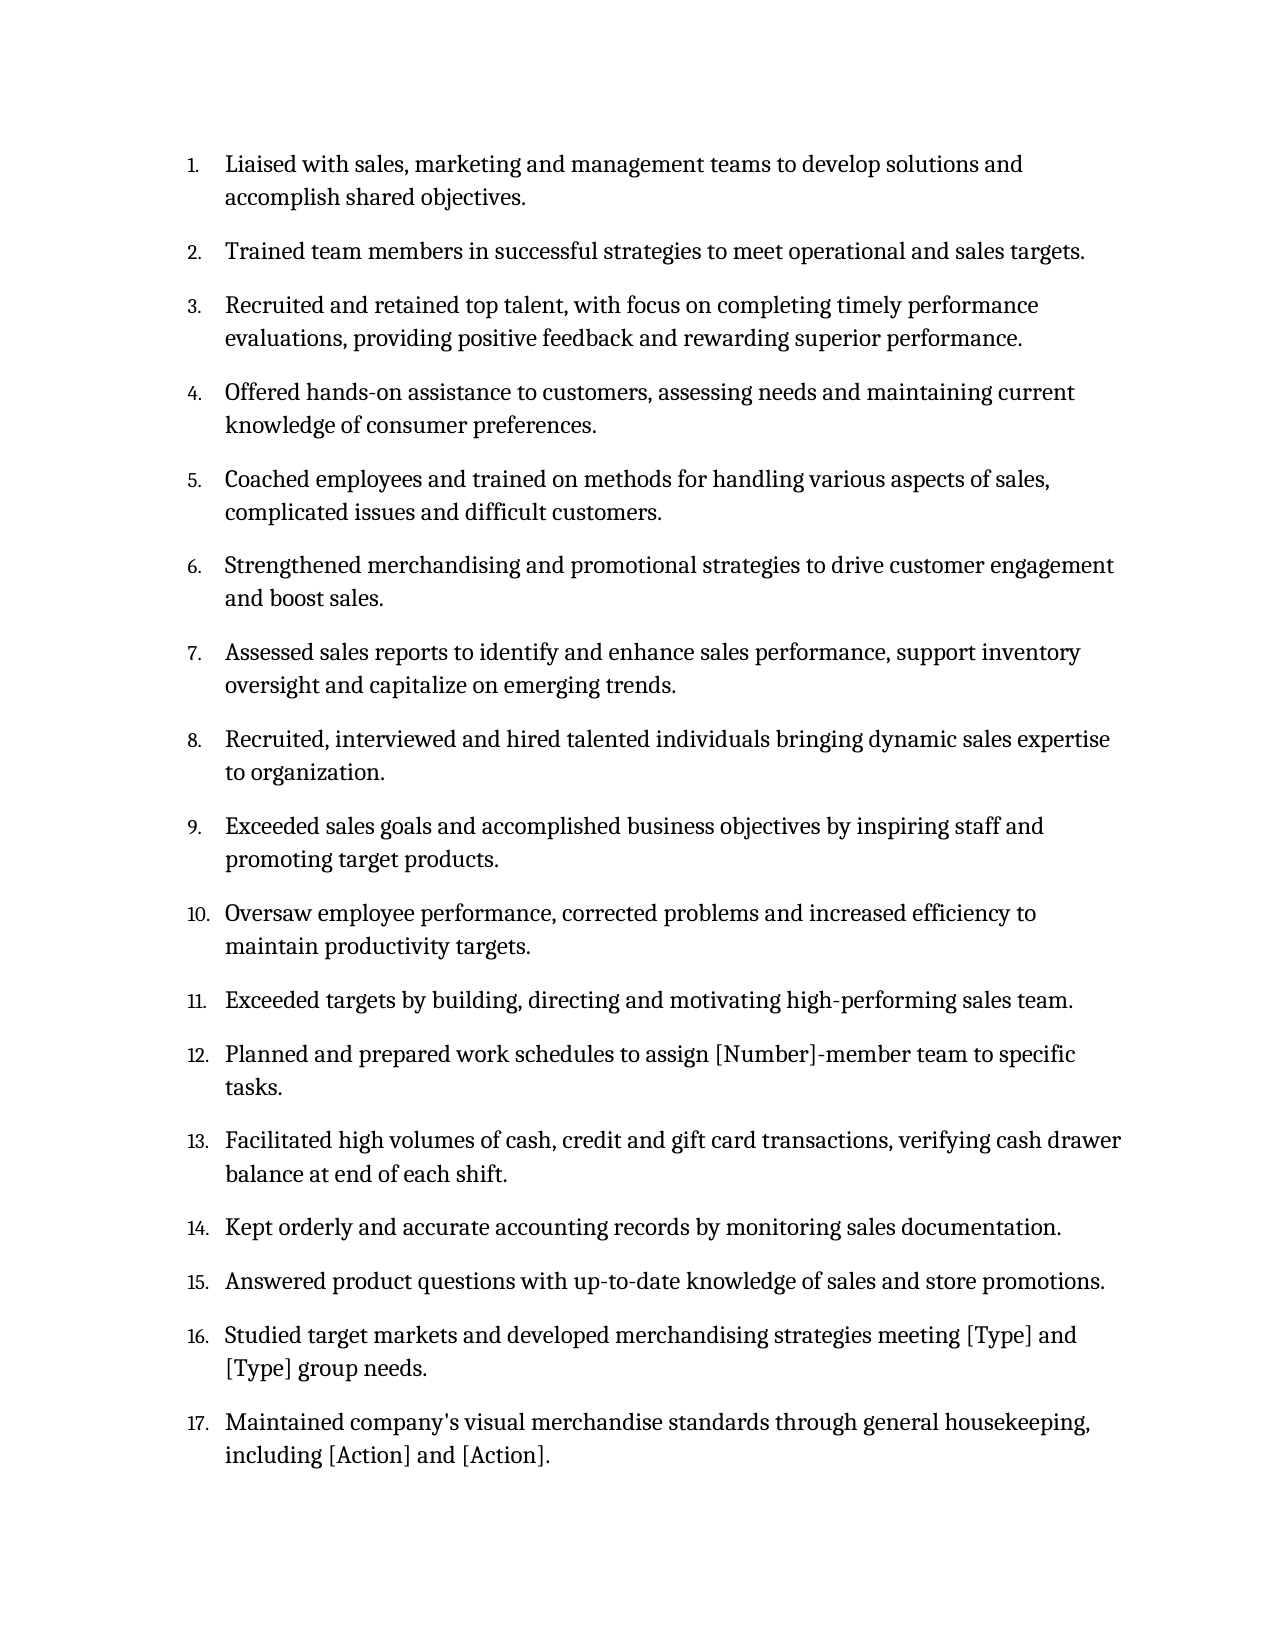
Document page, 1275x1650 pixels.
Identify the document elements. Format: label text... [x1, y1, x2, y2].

list Assessed sales reports to identify and enhance sales performance, support inventory oversight and capitalize on emerging trends. [187, 638, 1125, 700]
list Oversaw employee performance, corrected problems and increased efficiency to maintain productivity targets. [187, 899, 1125, 961]
list Strengthened merchandising and promotional strategies to drive customer engagement and boost sales. [187, 551, 1125, 613]
list Answered product questions with up-to-date knowledge of sales and store promotions. [187, 1267, 1125, 1296]
list Studied target markets and developed merchandising strategies meeting [Type] and [Type] group needs. [187, 1321, 1125, 1383]
list Coached employees and trained on methods for handling various aspects of sales, complicated issues and difficult customers. [187, 464, 1125, 526]
list Liaised with sales, marketing and management teams to develop solutions and accomplish shared objectives. [187, 150, 1125, 212]
list Maintained company's visual merchandise standards through general housekeeping, including [Action] and [Action]. [187, 1408, 1125, 1470]
list Facilitated high volumes of cash, credit and gift card transactions, verifying cash drawer balance at end of each shift. [187, 1126, 1125, 1188]
list Trained team members in successful strategies to meet operational and sales targets. [187, 237, 1125, 266]
list Recruited and retained top talent, with focus on completing timely performance evaluations, providing positive feedback and rewarding superior performance. [187, 291, 1125, 352]
list Offered hands-on assistance to customers, assessing needs and maintaining current knowledge of consumer preferences. [187, 378, 1125, 439]
list Recruited, interviewed and hired talented individuals bringing dynamic sales expertise to organization. [187, 725, 1125, 787]
list Exceeded sales goals and accomplished business objectives by inspiring staff and promoting target products. [187, 812, 1125, 874]
list Kept orderly and accurate accounting records by monitoring sales documentation. [187, 1213, 1125, 1242]
list Exceeded targets by building, directing and motivating high-performing sales team. [187, 986, 1125, 1014]
list Planned and prepared work schedules to assign [Number]-member team to specific tasks. [187, 1039, 1125, 1101]
